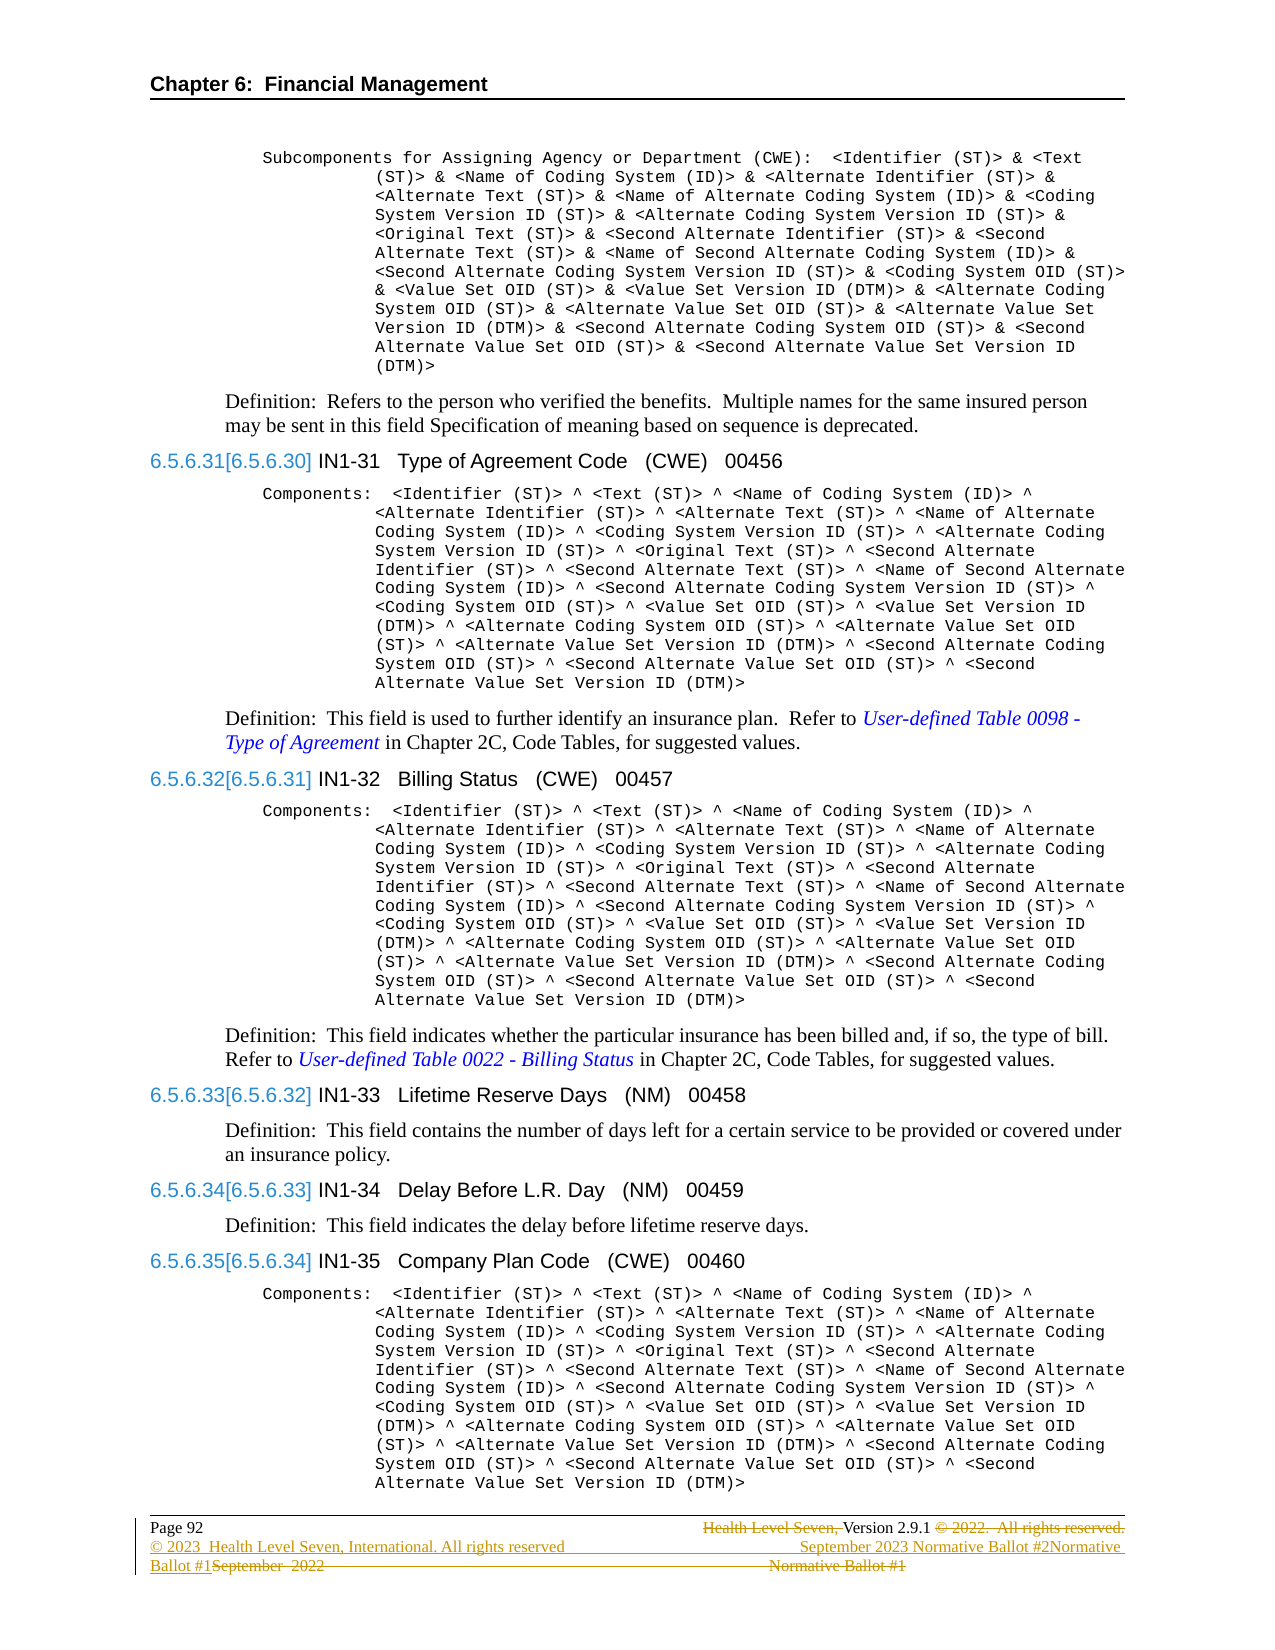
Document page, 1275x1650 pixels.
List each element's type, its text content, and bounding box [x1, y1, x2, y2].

text Definition: This field indicates whether the particular insurance has been billed and, if so, the type of bill. Refer to User-defined Table 0022 - Billing Status in Chapter 2C, Code Tables, for suggested values. [225, 1023, 1125, 1071]
subtitle IN1-35 Company Plan Code (CWE) 00460 [150, 1249, 1125, 1273]
text Definition: This field contains the number of days left for a certain service to be provided or covered under an insurance policy. [225, 1118, 1125, 1166]
text Components: <Identifier (ST)> ^ <Text (ST)> ^ <Name of Coding System (ID)> ^ <Alternate Identifier (ST)> ^ <Alternate Text (ST)> ^ <Name of Alternate Coding System (ID)> ^ <Coding System Version ID (ST)> ^ <Alternate Coding System Version ID (ST)> ^ <Original Text (ST)> ^ <Second Alternate Identifier (ST)> ^ <Second Alternate Text (ST)> ^ <Name of Second Alternate Coding System (ID)> ^ <Second Alternate Coding System Version ID (ST)> ^ <Coding System OID (ST)> ^ <Value Set OID (ST)> ^ <Value Set Version ID (DTM)> ^ <Alternate Coding System OID (ST)> ^ <Alternate Value Set OID (ST)> ^ <Alternate Value Set Version ID (DTM)> ^ <Second Alternate Coding System OID (ST)> ^ <Second Alternate Value Set OID (ST)> ^ <Second Alternate Value Set Version ID (DTM)> [262, 486, 1125, 693]
subtitle IN1-33 Lifetime Reserve Days (NM) 00458 [150, 1083, 1125, 1107]
subtitle IN1-34 Delay Before L.R. Day (NM) 00459 [150, 1178, 1125, 1202]
text Subcomponents for Assigning Agency or Department (CWE): <Identifier (ST)> & <Text (ST)> & <Name of Coding System (ID)> & <Alternate Identifier (ST)> & <Alternate Text (ST)> & <Name of Alternate Coding System (ID)> & <Coding System Version ID (ST)> & <Alternate Coding System Version ID (ST)> & <Original Text (ST)> & <Second Alternate Identifier (ST)> & <Second Alternate Text (ST)> & <Name of Second Alternate Coding System (ID)> & <Second Alternate Coding System Version ID (ST)> & <Coding System OID (ST)> & <Value Set OID (ST)> & <Value Set Version ID (DTM)> & <Alternate Coding System OID (ST)> & <Alternate Value Set OID (ST)> & <Alternate Value Set Version ID (DTM)> & <Second Alternate Coding System OID (ST)> & <Second Alternate Value Set OID (ST)> & <Second Alternate Value Set Version ID (DTM)> [262, 150, 1125, 376]
subtitle IN1-32 Billing Status (CWE) 00457 [150, 766, 1125, 790]
text Components: <Identifier (ST)> ^ <Text (ST)> ^ <Name of Coding System (ID)> ^ <Alternate Identifier (ST)> ^ <Alternate Text (ST)> ^ <Name of Alternate Coding System (ID)> ^ <Coding System Version ID (ST)> ^ <Alternate Coding System Version ID (ST)> ^ <Original Text (ST)> ^ <Second Alternate Identifier (ST)> ^ <Second Alternate Text (ST)> ^ <Name of Second Alternate Coding System (ID)> ^ <Second Alternate Coding System Version ID (ST)> ^ <Coding System OID (ST)> ^ <Value Set OID (ST)> ^ <Value Set Version ID (DTM)> ^ <Alternate Coding System OID (ST)> ^ <Alternate Value Set OID (ST)> ^ <Alternate Value Set Version ID (DTM)> ^ <Second Alternate Coding System OID (ST)> ^ <Second Alternate Value Set OID (ST)> ^ <Second Alternate Value Set Version ID (DTM)> [262, 1286, 1125, 1493]
subtitle IN1-31 Type of Agreement Code (CWE) 00456 [150, 449, 1125, 473]
text Components: <Identifier (ST)> ^ <Text (ST)> ^ <Name of Coding System (ID)> ^ <Alternate Identifier (ST)> ^ <Alternate Text (ST)> ^ <Name of Alternate Coding System (ID)> ^ <Coding System Version ID (ST)> ^ <Alternate Coding System Version ID (ST)> ^ <Original Text (ST)> ^ <Second Alternate Identifier (ST)> ^ <Second Alternate Text (ST)> ^ <Name of Second Alternate Coding System (ID)> ^ <Second Alternate Coding System Version ID (ST)> ^ <Coding System OID (ST)> ^ <Value Set OID (ST)> ^ <Value Set Version ID (DTM)> ^ <Alternate Coding System OID (ST)> ^ <Alternate Value Set OID (ST)> ^ <Alternate Value Set Version ID (DTM)> ^ <Second Alternate Coding System OID (ST)> ^ <Second Alternate Value Set OID (ST)> ^ <Second Alternate Value Set Version ID (DTM)> [262, 803, 1125, 1010]
text Definition: Refers to the person who verified the benefits. Multiple names for the same insured person may be sent in this field Specification of meaning based on sequence is deprecated. [225, 389, 1125, 437]
text Definition: This field indicates the delay before lifetime reserve days. [225, 1213, 1125, 1237]
text Definition: This field is used to further identify an insurance plan. Refer to User-defined Table 0098 - Type of Agreement in Chapter 2C, Code Tables, for suggested values. [225, 706, 1125, 754]
